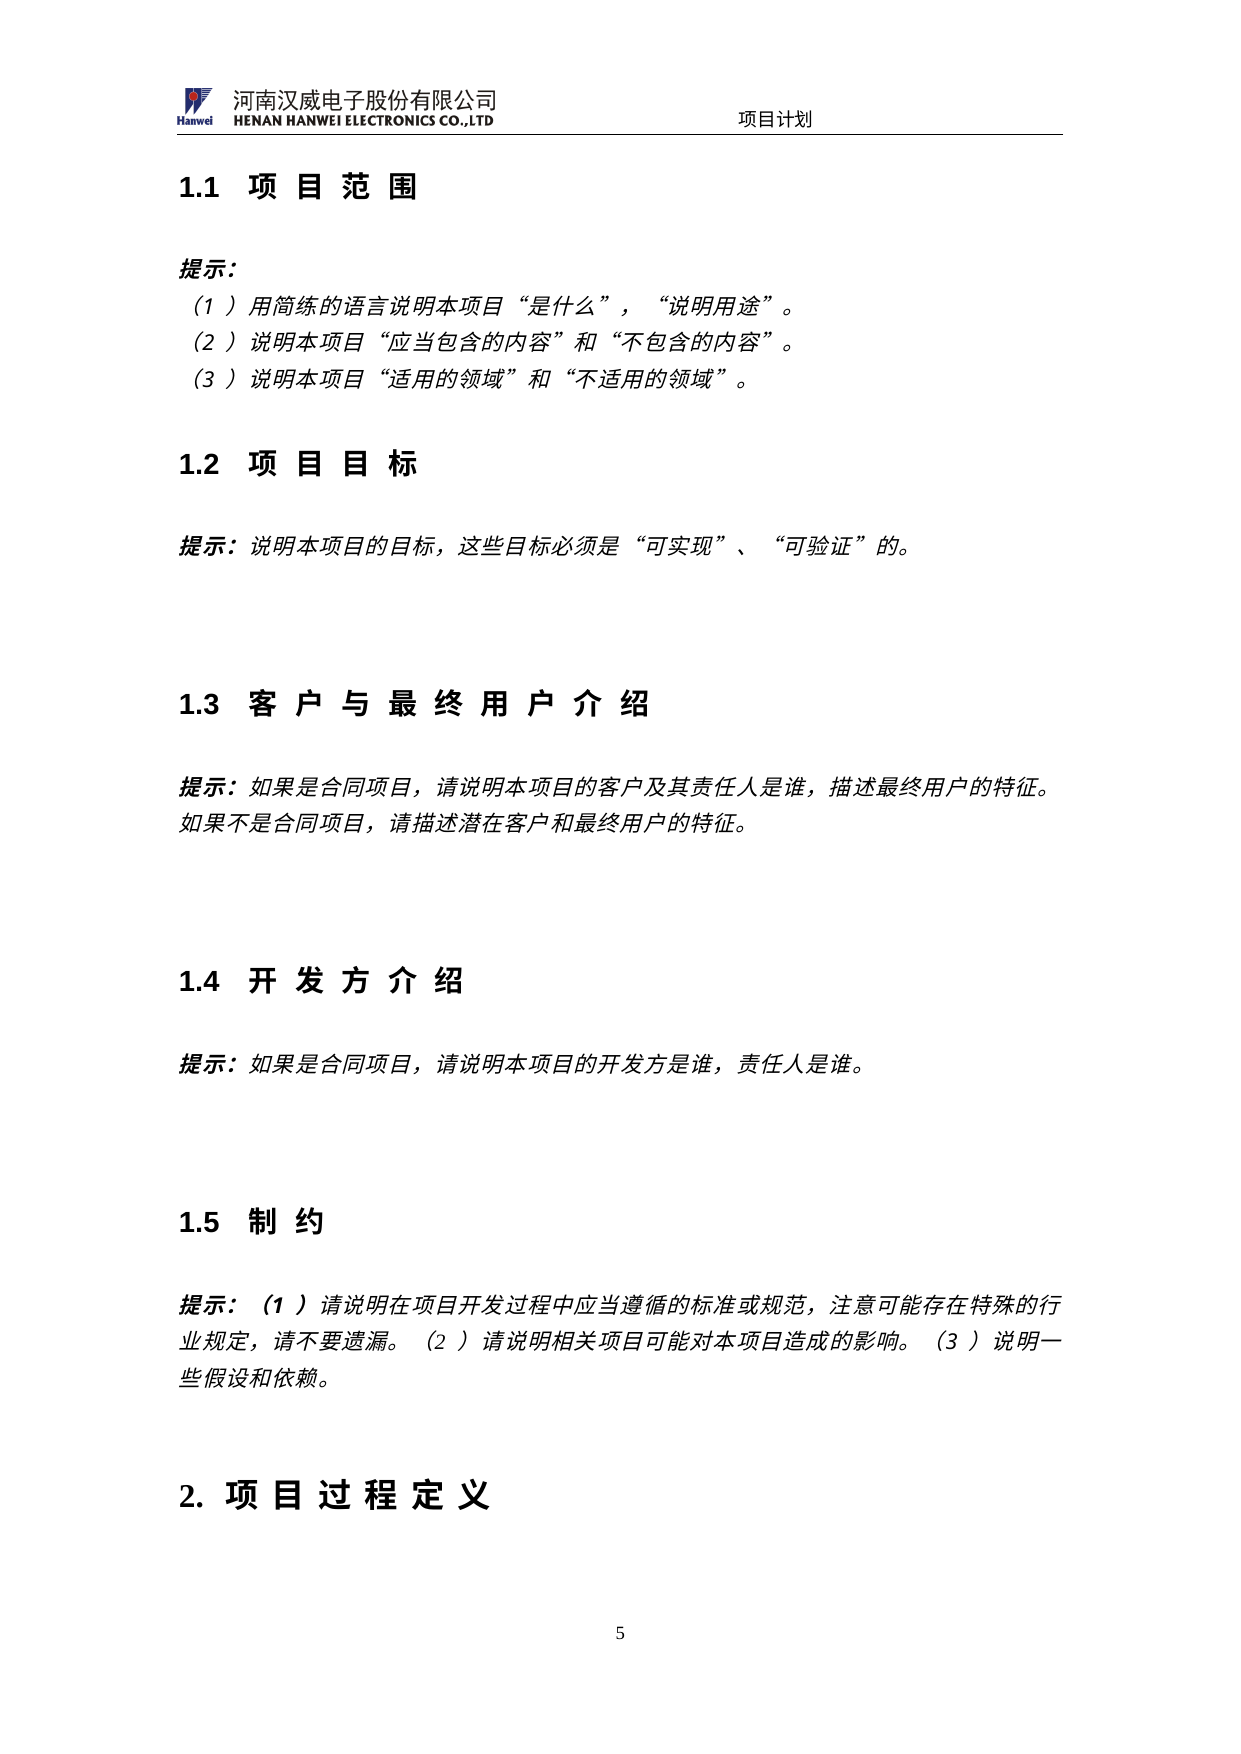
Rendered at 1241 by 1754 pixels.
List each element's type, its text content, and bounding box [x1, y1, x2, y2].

text 提示：如果是合同项目，请说明本项目的开发方是谁，责任人是谁。 [179, 1045, 1061, 1081]
subtitle 1.1 项目范围 [179, 148, 1061, 221]
picture [177, 88, 495, 127]
subtitle 1.2 项目目标 [179, 425, 1061, 498]
text （1）用简练的语言说明本项目“是什么”，“说明用途”。 [179, 286, 1061, 323]
text （2）说明本项目“应当包含的内容”和“不包含的内容”。 [179, 323, 1061, 359]
text 提示： [179, 250, 1061, 286]
subtitle 1.4 开发方介绍 [179, 943, 1061, 1016]
text 提示：如果是合同项目，请说明本项目的客户及其责任人是谁，描述最终用户的特征。如果不是合同项目，请描述潜在客户和最终用户的特征。 [179, 768, 1061, 841]
subtitle 1.3 客户与最终用户介绍 [179, 666, 1061, 738]
subtitle 2. 项目过程定义 [179, 1456, 1061, 1529]
text 提示：说明本项目的目标，这些目标必须是“可实现”、“可验证”的。 [179, 527, 1061, 563]
text 提示：（1）请说明在项目开发过程中应当遵循的标准或规范，注意可能存在特殊的行业规定，请不要遗漏。（2）请说明相关项目可能对本项目造成的影响。（3）说明一些假设和依赖。 [179, 1285, 1061, 1395]
text （3）说明本项目“适用的领域”和“不适用的领域”。 [179, 359, 1061, 396]
subtitle 1.5 制约 [179, 1183, 1061, 1256]
